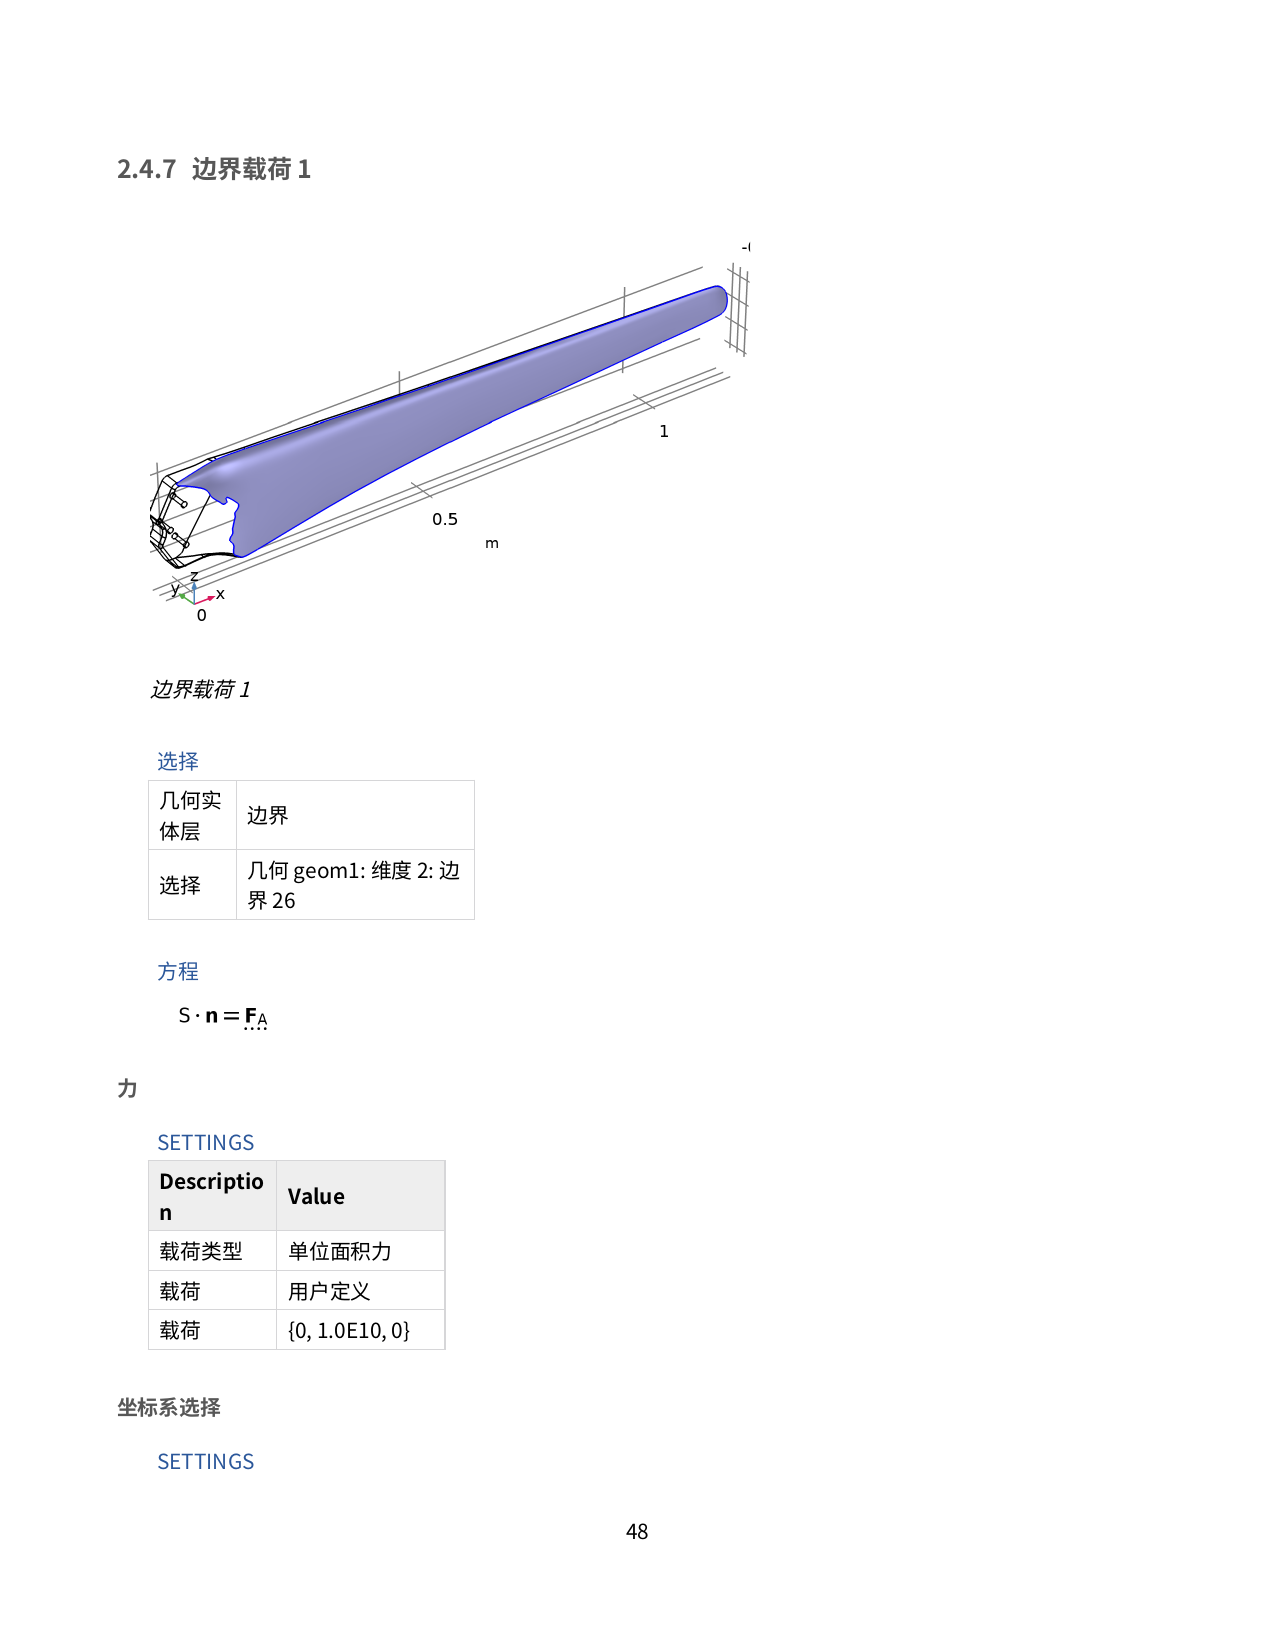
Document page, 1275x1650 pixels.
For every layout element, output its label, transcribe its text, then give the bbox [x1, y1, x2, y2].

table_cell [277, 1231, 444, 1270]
text 边界载荷 1 [150, 673, 1125, 703]
subtitle 坐标系选择 [117, 1392, 1125, 1422]
subtitle 边界载荷 1 [117, 150, 1125, 186]
picture [150, 197, 750, 648]
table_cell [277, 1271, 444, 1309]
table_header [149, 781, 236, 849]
text Settings [157, 1126, 1125, 1156]
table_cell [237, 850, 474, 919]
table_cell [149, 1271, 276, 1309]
picture [178, 1006, 268, 1031]
subtitle 力 [117, 1072, 1125, 1103]
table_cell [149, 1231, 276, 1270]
text 方程 [157, 956, 1125, 986]
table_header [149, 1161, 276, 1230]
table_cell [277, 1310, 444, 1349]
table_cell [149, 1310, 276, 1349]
text 选择 [157, 745, 1125, 775]
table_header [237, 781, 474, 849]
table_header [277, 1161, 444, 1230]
text Settings [157, 1445, 1125, 1475]
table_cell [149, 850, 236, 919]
